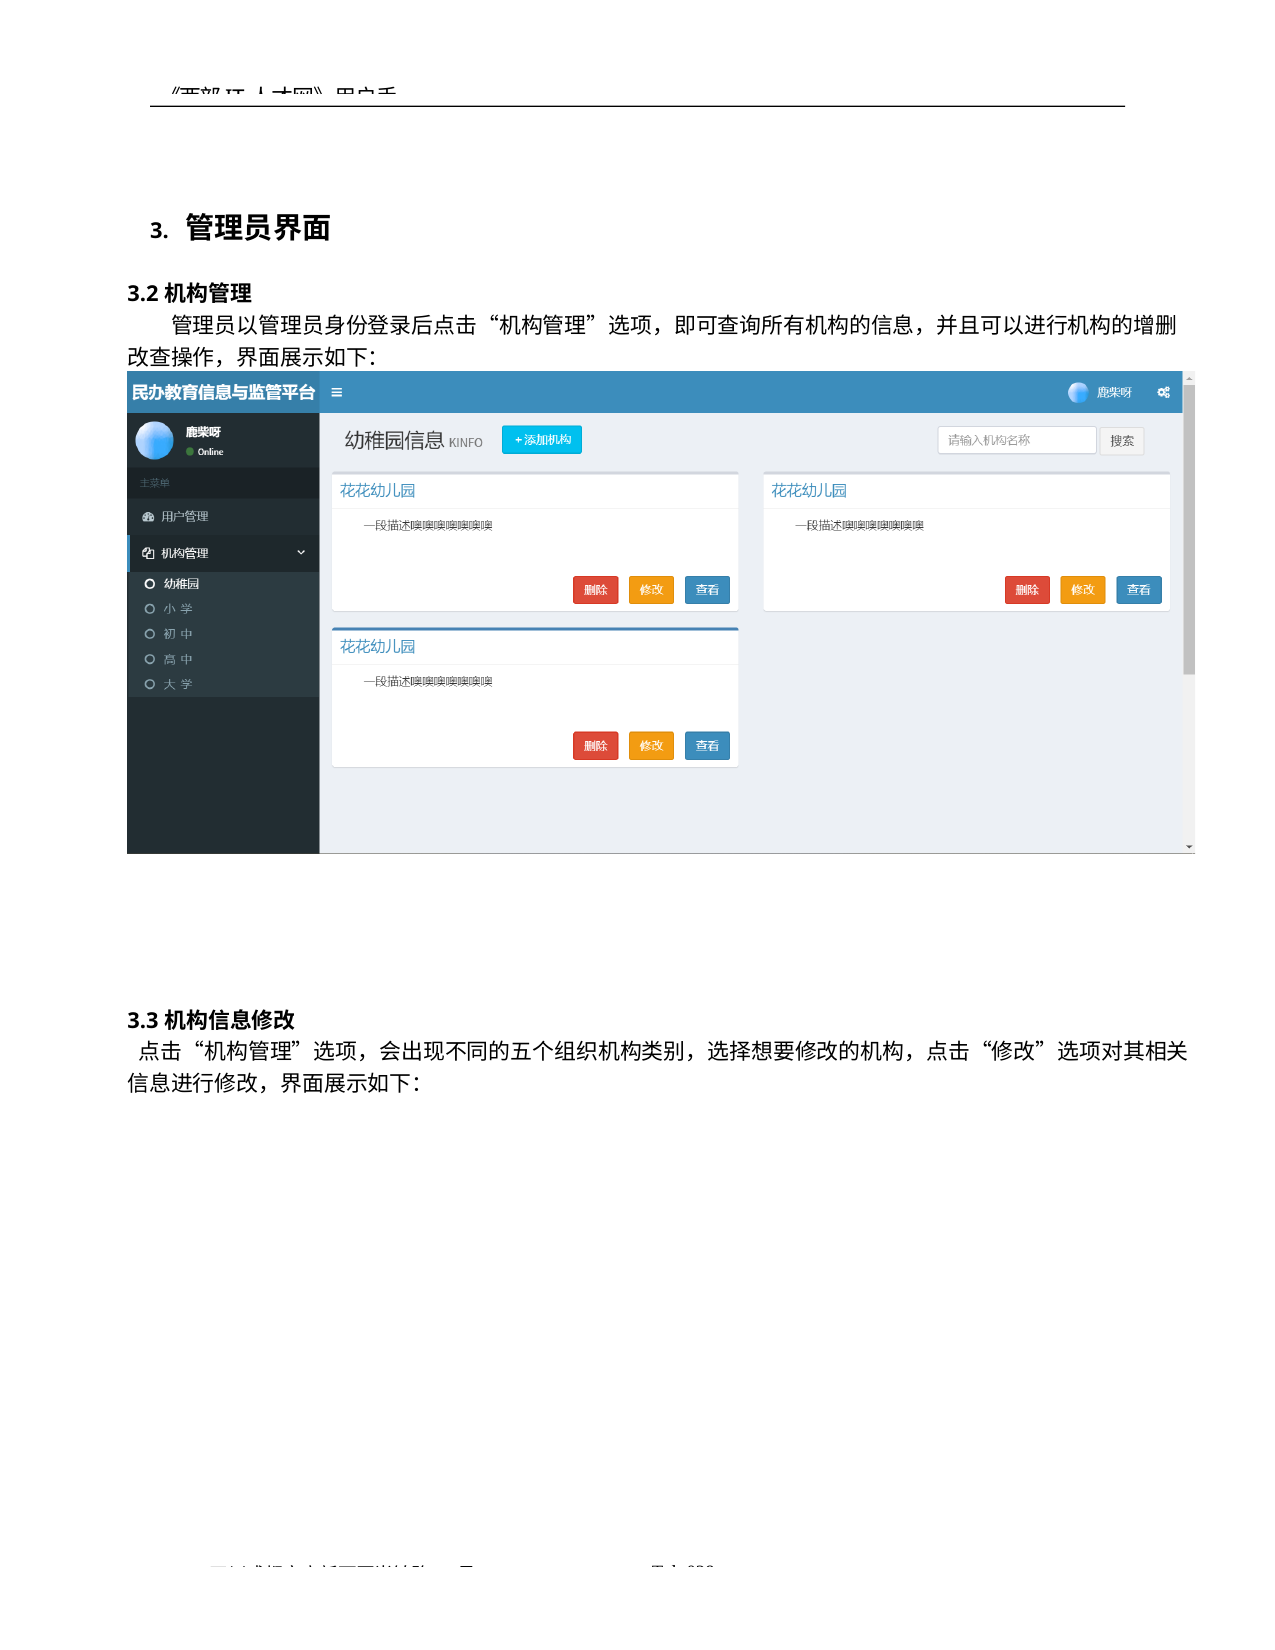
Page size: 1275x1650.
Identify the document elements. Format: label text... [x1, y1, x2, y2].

list 3.2 机构管理 [127, 276, 1196, 308]
picture [127, 371, 1196, 854]
list 管理员以管理员身份登录后点击“机构管理”选项，即可查询所有机构的信息，并且可以进行机构的增删改查操作，界面展示如下： [127, 308, 1196, 371]
list 3.3 机构信息修改 [127, 1003, 1196, 1034]
list 管理员界面 [150, 204, 1196, 246]
list 点击“机构管理”选项，会出现不同的五个组织机构类别，选择想要修改的机构，点击“修改”选项对其相关信息进行修改，界面展示如下： [127, 1034, 1196, 1098]
